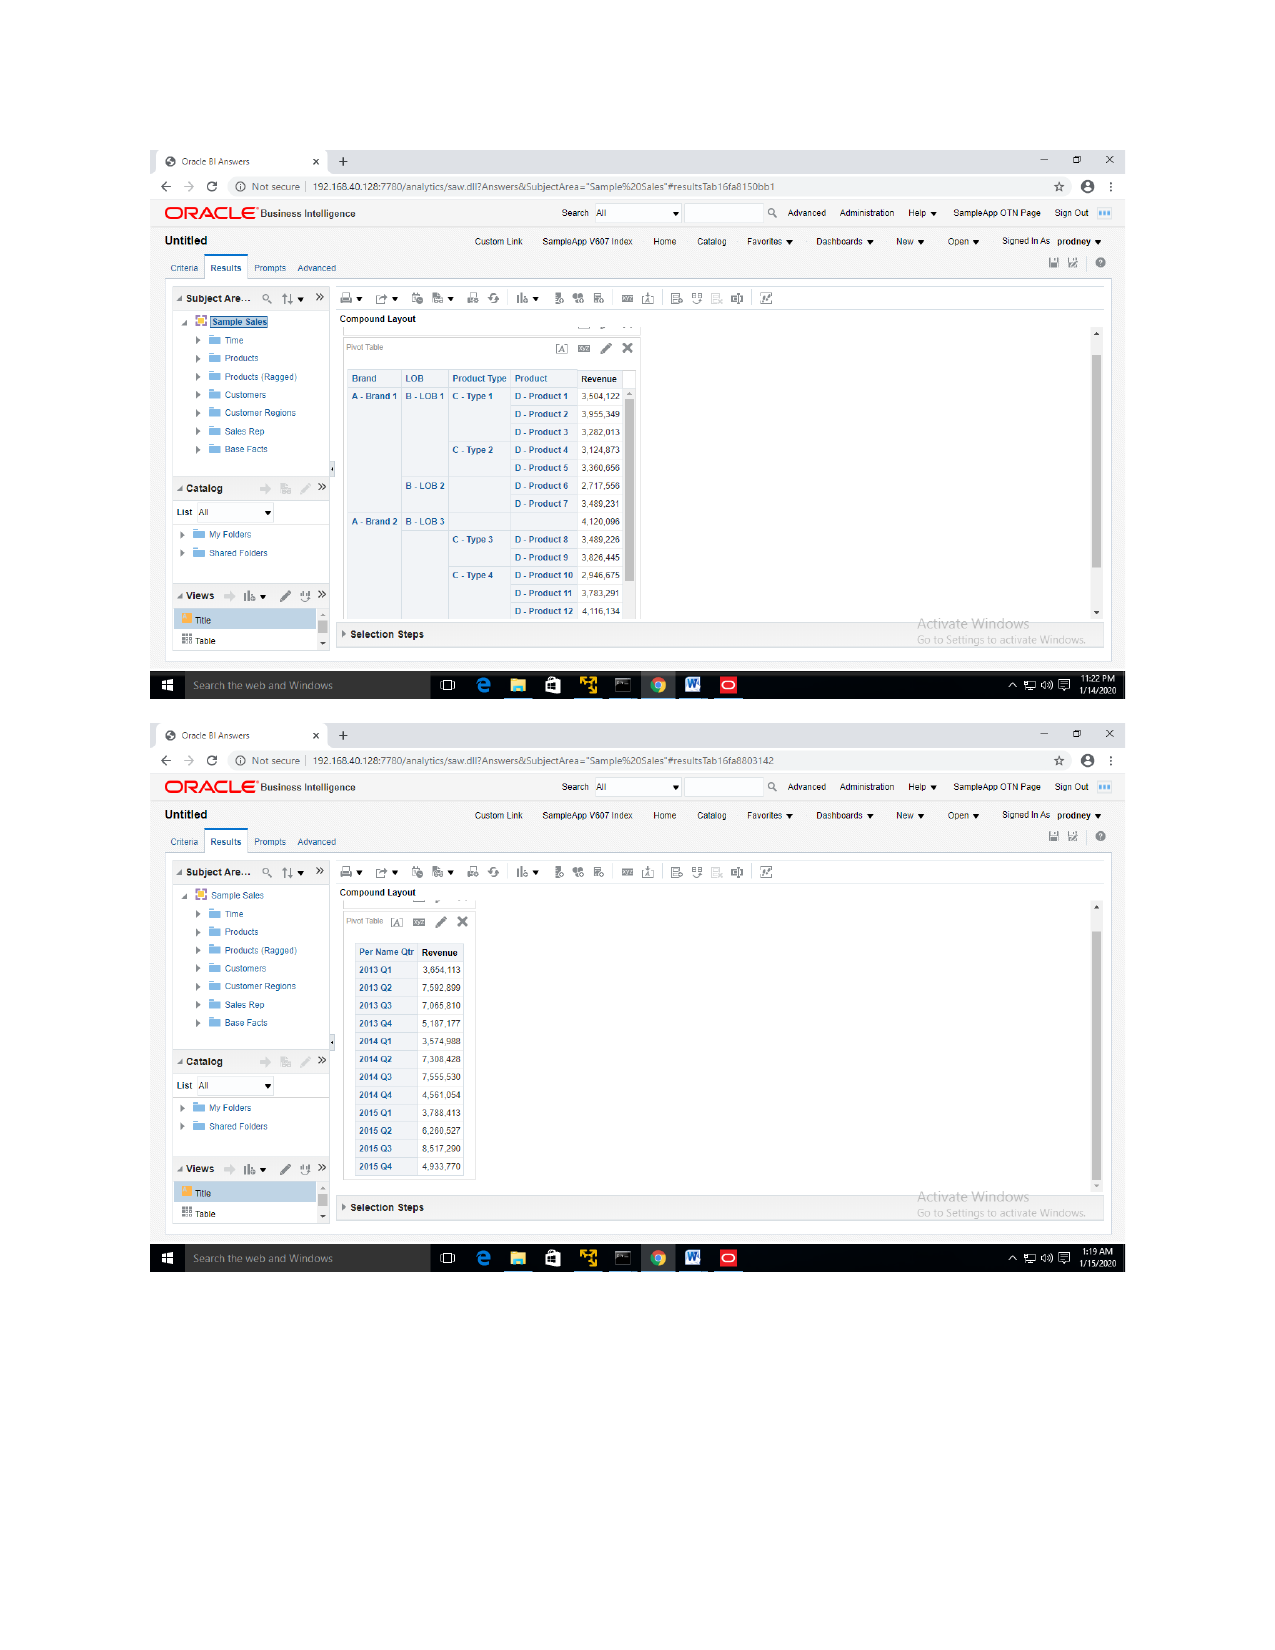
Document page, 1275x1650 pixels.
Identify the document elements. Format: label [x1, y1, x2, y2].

picture [150, 723, 1125, 1272]
picture [150, 150, 1125, 699]
